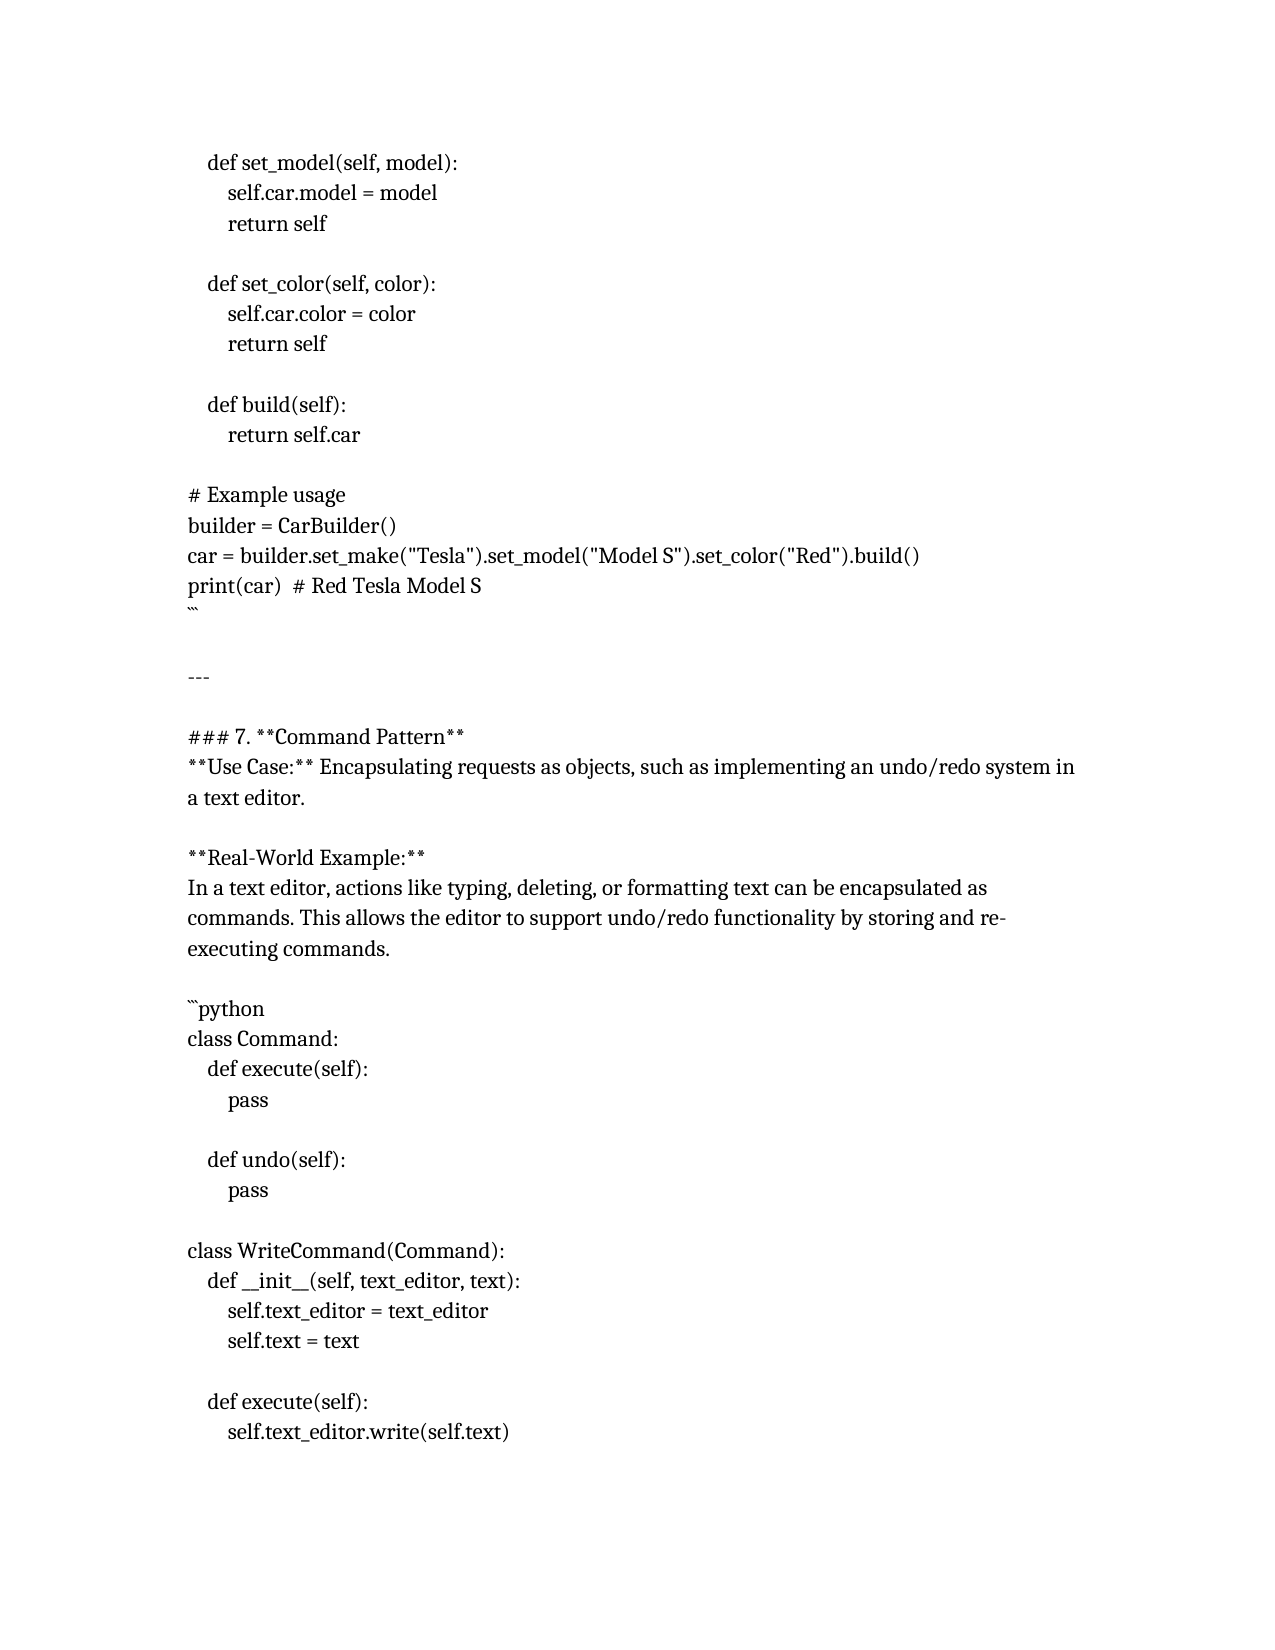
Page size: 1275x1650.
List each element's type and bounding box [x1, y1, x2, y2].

text [187, 150, 1087, 1475]
